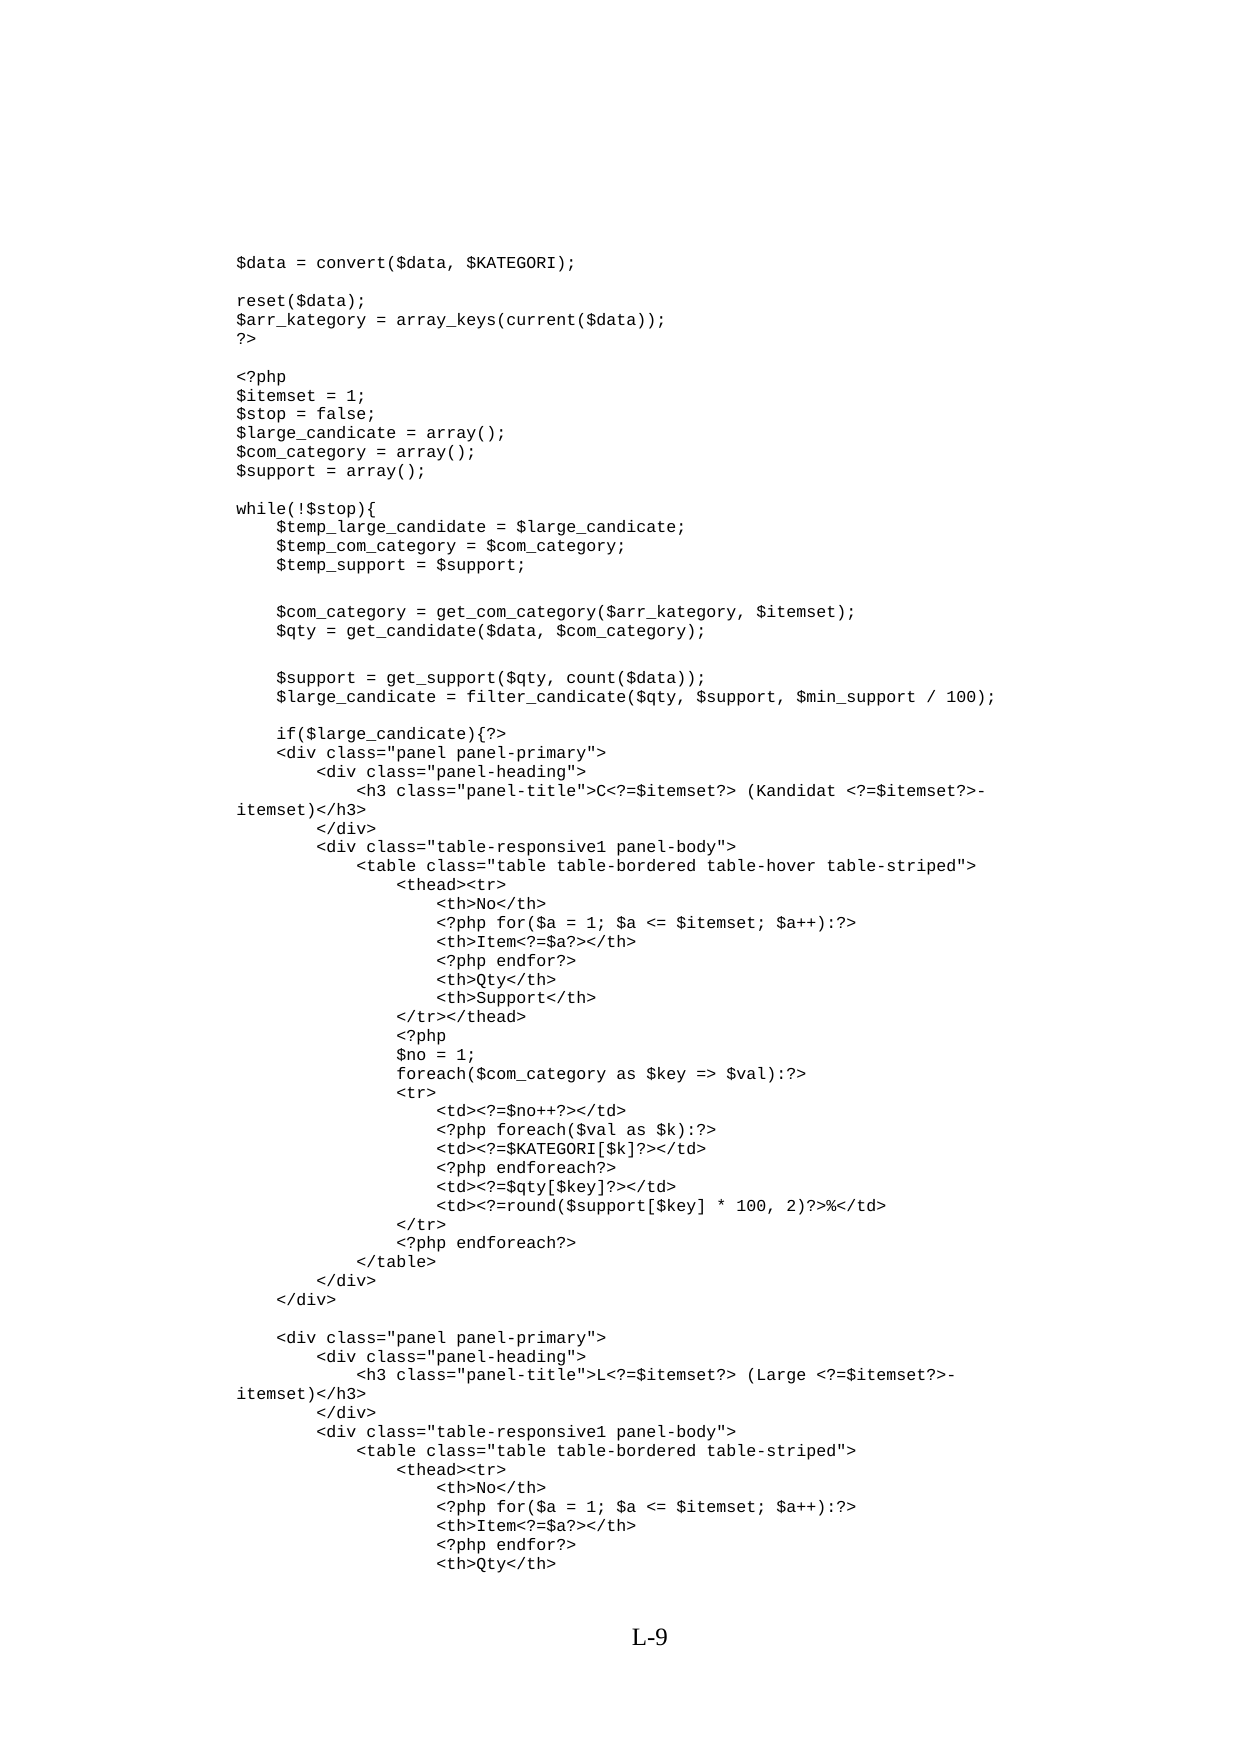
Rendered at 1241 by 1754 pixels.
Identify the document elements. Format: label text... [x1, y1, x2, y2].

text <thead><tr> [236, 877, 1063, 896]
text <div class="panel-heading"> [236, 764, 1063, 782]
text <?php [236, 1028, 1063, 1046]
text <td><?=$no++?></td> [236, 1103, 1063, 1122]
text <th>Qty</th> [236, 971, 1063, 990]
text $stop = false; [236, 406, 1063, 425]
text </div> [236, 1273, 1063, 1292]
text <td><?=$qty[$key]?></td> [236, 1178, 1063, 1197]
text </div> [236, 1292, 1063, 1310]
text $temp_support = $support; [236, 557, 1063, 576]
text <td><?=$KATEGORI[$k]?></td> [236, 1141, 1063, 1159]
text $temp_large_candidate = $large_candicate; [236, 519, 1063, 538]
text </tr></thead> [236, 1009, 1063, 1028]
text <th>Support</th> [236, 990, 1063, 1009]
text ?> [236, 331, 1063, 349]
text <div class="panel panel-primary"> [236, 1329, 1063, 1348]
text </div> [236, 1405, 1063, 1423]
text <th>No</th> [236, 1480, 1063, 1499]
text <th>Item<?=$a?></th> [236, 933, 1063, 952]
text <h3 class="panel-title">C<?=$itemset?> (Kandidat <?=$itemset?>-itemset)</h3> [236, 782, 1063, 820]
text <div class="table-responsive1 panel-body"> [236, 1423, 1063, 1442]
text $com_category = array(); [236, 444, 1063, 462]
text <table class="table table-bordered table-striped"> [236, 1442, 1063, 1461]
text if($large_candicate){?> [236, 726, 1063, 745]
text </table> [236, 1254, 1063, 1273]
text $support = get_support($qty, count($data)); [236, 669, 1063, 688]
text $com_category = get_com_category($arr_kategory, $itemset); [236, 604, 1063, 622]
text <th>No</th> [236, 896, 1063, 914]
text <th>Item<?=$a?></th> [236, 1518, 1063, 1537]
text </tr> [236, 1216, 1063, 1235]
text <td><?=round($support[$key] * 100, 2)?>%</td> [236, 1197, 1063, 1216]
text reset($data); [236, 293, 1063, 312]
text $large_candicate = filter_candicate($qty, $support, $min_support / 100); [236, 688, 1063, 707]
text <table class="table table-bordered table-hover table-striped"> [236, 858, 1063, 877]
text <?php [236, 368, 1063, 387]
text <div class="table-responsive1 panel-body"> [236, 839, 1063, 858]
text </div> [236, 820, 1063, 839]
text <tr> [236, 1084, 1063, 1103]
text while(!$stop){ [236, 500, 1063, 519]
text <div class="panel-heading"> [236, 1348, 1063, 1367]
text <?php foreach($val as $k):?> [236, 1122, 1063, 1141]
text $itemset = 1; [236, 387, 1063, 406]
text foreach($com_category as $key => $val):?> [236, 1065, 1063, 1084]
text <?php endfor?> [236, 952, 1063, 971]
text $support = array(); [236, 462, 1063, 481]
text $qty = get_candidate($data, $com_category); [236, 622, 1063, 641]
text <div class="panel panel-primary"> [236, 745, 1063, 764]
text <th>Qty</th> [236, 1556, 1063, 1574]
text <?php endforeach?> [236, 1235, 1063, 1254]
text $arr_kategory = array_keys(current($data)); [236, 312, 1063, 331]
text <thead><tr> [236, 1461, 1063, 1480]
text $temp_com_category = $com_category; [236, 538, 1063, 557]
text $no = 1; [236, 1046, 1063, 1065]
text <?php endfor?> [236, 1537, 1063, 1556]
text <?php endforeach?> [236, 1159, 1063, 1178]
text <?php for($a = 1; $a <= $itemset; $a++):?> [236, 1499, 1063, 1518]
text <h3 class="panel-title">L<?=$itemset?> (Large <?=$itemset?>-itemset)</h3> [236, 1367, 1063, 1405]
text <?php for($a = 1; $a <= $itemset; $a++):?> [236, 914, 1063, 933]
text $large_candicate = array(); [236, 425, 1063, 444]
text $data = convert($data, $KATEGORI); [236, 255, 1063, 274]
